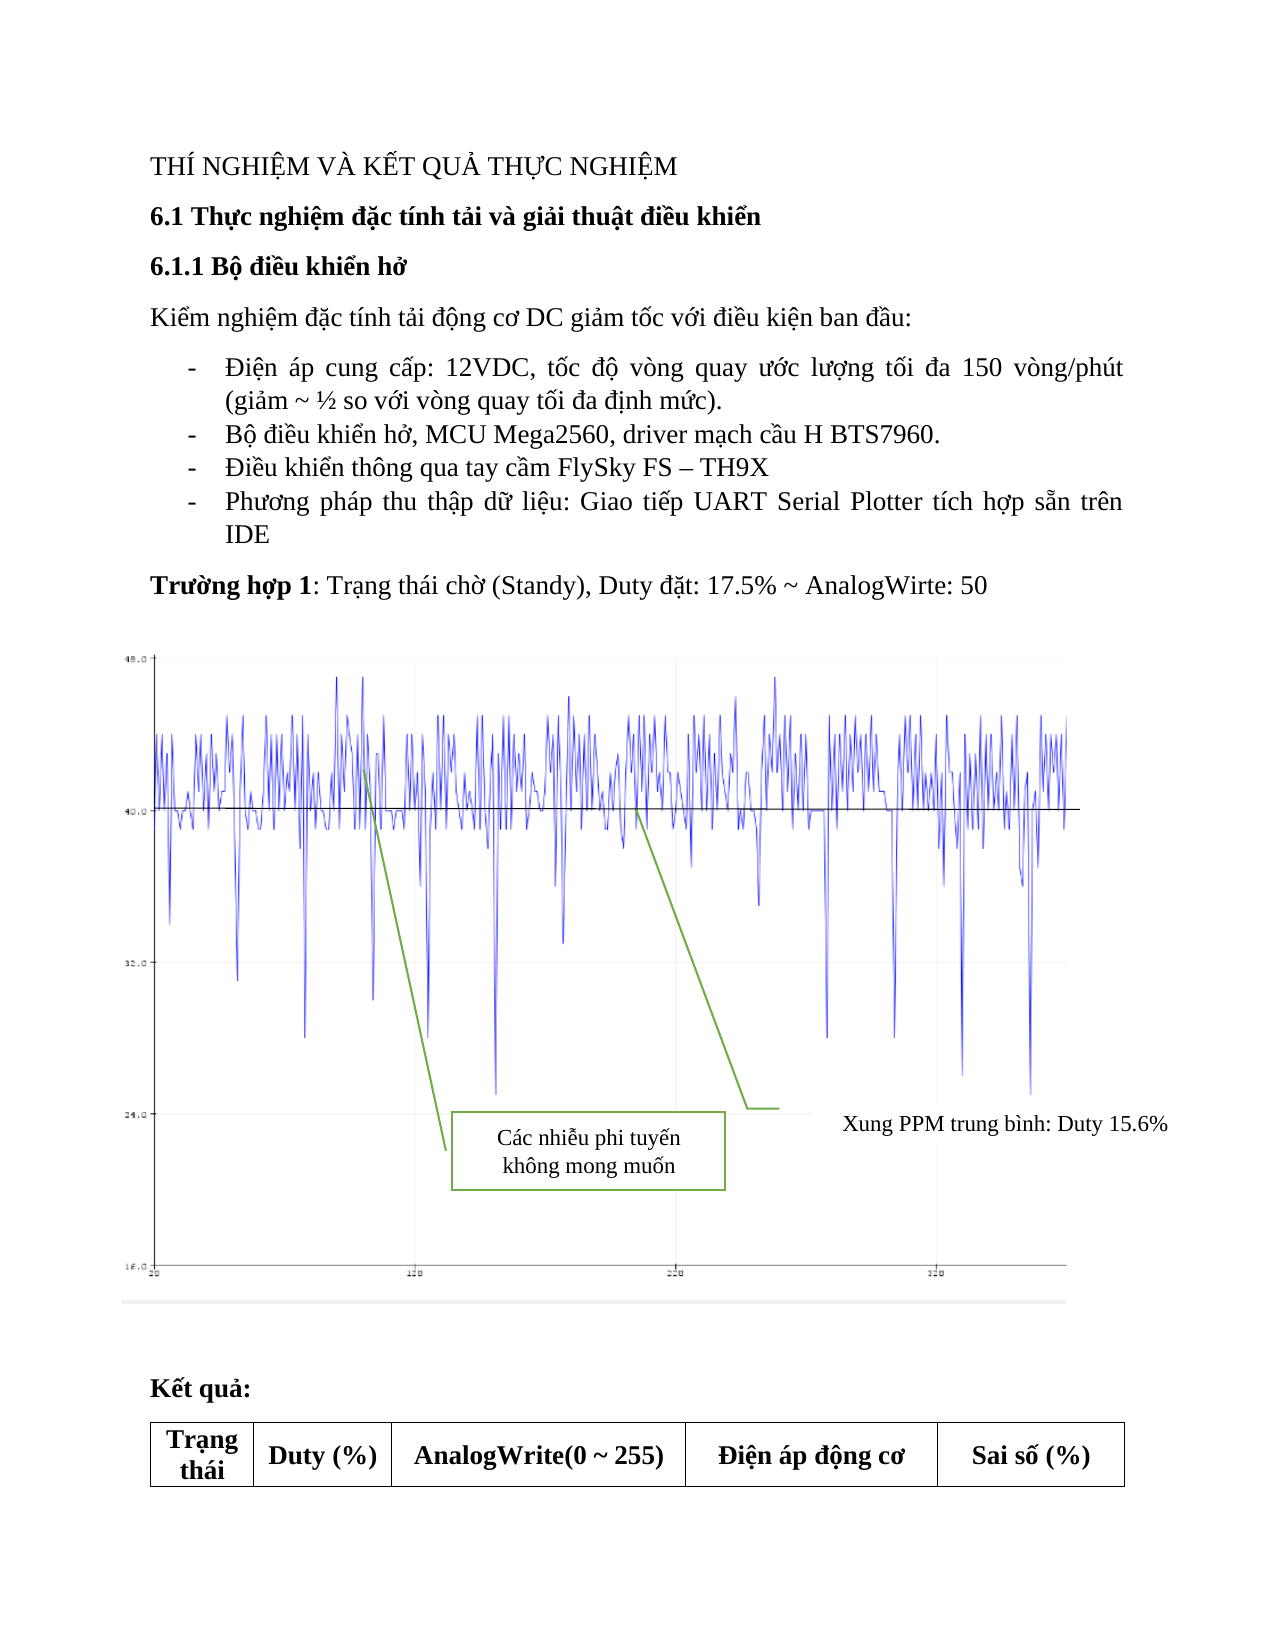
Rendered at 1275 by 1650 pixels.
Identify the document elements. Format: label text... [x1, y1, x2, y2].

list Điều khiển thông qua tay cầm FlySky FS – TH9X [187, 451, 1125, 483]
table_header AnalogWrite(0 ~ 255) [392, 1423, 685, 1486]
list Phương pháp thu thập dữ liệu: Giao tiếp UART Serial Plotter tích hợp sẵn trên IDE [187, 485, 1125, 550]
table_header Trạng thái [151, 1423, 253, 1486]
text Kiểm nghiệm đặc tính tải động cơ DC giảm tốc với điều kiện ban đầu: [150, 301, 1125, 332]
text Kết quả: [150, 1372, 1125, 1403]
table_header Điện áp động cơ [686, 1423, 937, 1486]
text 6.1 Thực nghiệm đặc tính tải và giải thuật điều khiển [150, 200, 1125, 231]
text 6.1.1 Bộ điều khiển hở [150, 250, 1125, 282]
table_header Duty (%) [254, 1423, 391, 1486]
table_header Sai số (%) [938, 1423, 1124, 1486]
list Điện áp cung cấp: 12VDC, tốc độ vòng quay ước lượng tối đa 150 vòng/phút (giảm ~ ½ so với vòng quay tối đa định mức). [187, 351, 1125, 416]
text THÍ NGHIỆM VÀ KẾT QUẢ THỰC NGHIỆM [150, 150, 1125, 181]
text Trường hợp 1: Trạng thái chờ (Standy), Duty đặt: 17.5% ~ AnalogWirte: 50 [150, 569, 1125, 600]
list Bộ điều khiển hở, MCU Mega2560, driver mạch cầu H BTS7960. [187, 418, 1125, 449]
picture [121, 639, 1067, 1304]
